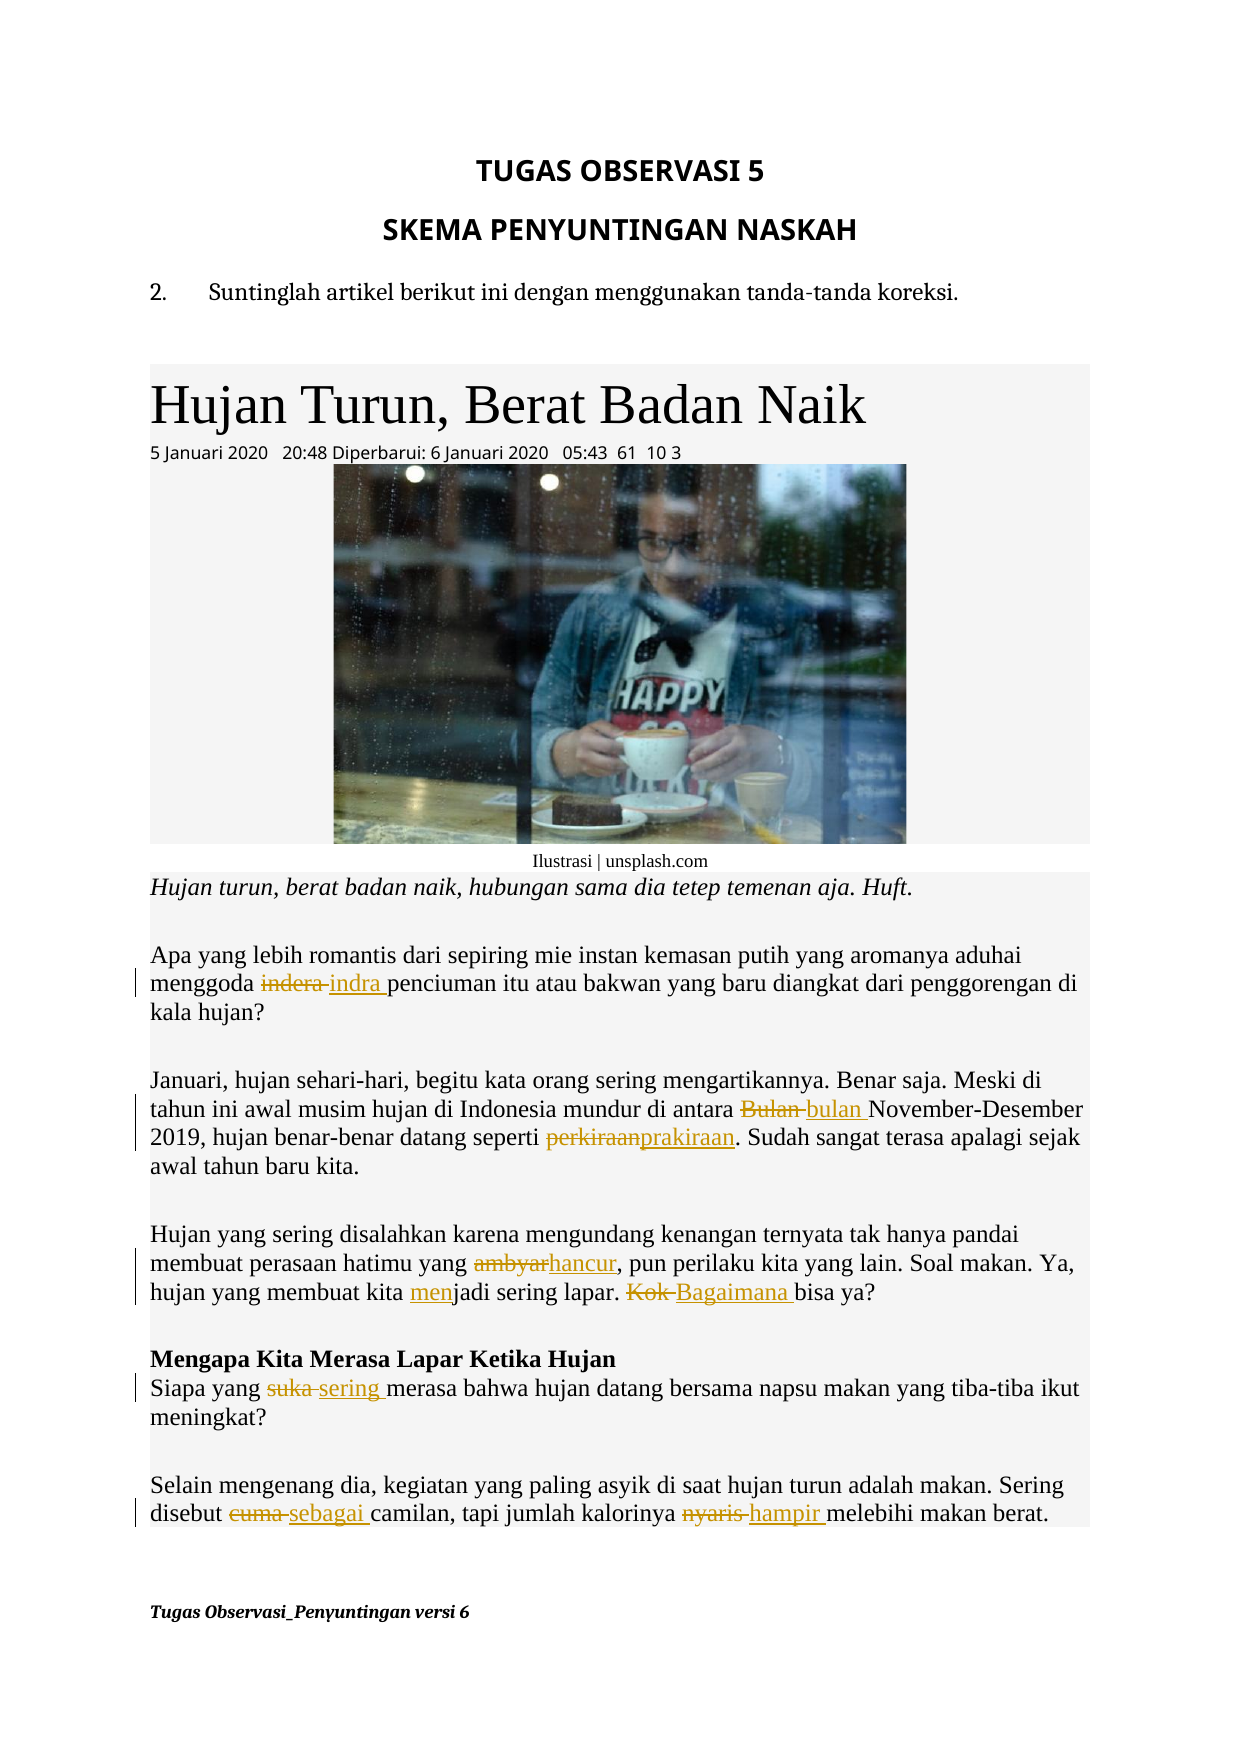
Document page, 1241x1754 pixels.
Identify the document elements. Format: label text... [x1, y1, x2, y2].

text Januari, hujan sehari-hari, begitu kata orang sering mengartikannya. Benar saja. Meski di tahun ini awal musim hujan di Indonesia mundur di antara November-Desember 2019, hujan benar-benar datang seperti . Sudah sangat terasa apalagi sejak awal tahun baru kita. [150, 1065, 1090, 1180]
text Hujan turun, berat badan naik, hubungan sama dia tetep temenan aja. Huft. [150, 872, 1090, 901]
text Hujan Turun, Berat Badan Naik [150, 364, 1090, 436]
text Apa yang lebih romantis dari sepiring mie instan kemasan putih yang aromanya aduhai menggoda penciuman itu atau bakwan yang baru diangkat dari penggorengan di kala hujan? [150, 940, 1090, 1026]
text Hujan yang sering disalahkan karena mengundang kenangan ternyata tak hanya pandai membuat perasaan hatimu yang , pun perilaku kita yang lain. Soal makan. Ya, hujan yang membuat kita jadi sering lapar. bisa ya? [150, 1219, 1090, 1305]
text 5 Januari 2020 20:48 Diperbarui: 6 Januari 2020 05:43 61 10 3 [150, 436, 1090, 464]
list Suntinglah artikel berikut ini dengan menggunakan tanda-tanda koreksi. [150, 278, 1090, 307]
text Ilustrasi | unsplash.com [150, 844, 1090, 872]
text TUGAS OBSERVASI 5 [150, 150, 1090, 190]
text SKEMA PENYUNTINGAN NASKAH [150, 209, 1090, 249]
text Selain mengenang dia, kegiatan yang paling asyik di saat hujan turun adalah makan. Sering disebut camilan, tapi jumlah kalorinya melebihi makan berat. [150, 1470, 1090, 1527]
picture [333, 464, 907, 844]
text Mengapa Kita Merasa Lapar Ketika Hujan Siapa yang merasa bahwa hujan datang bersama napsu makan yang tiba-tiba ikut meningkat? [150, 1344, 1090, 1431]
